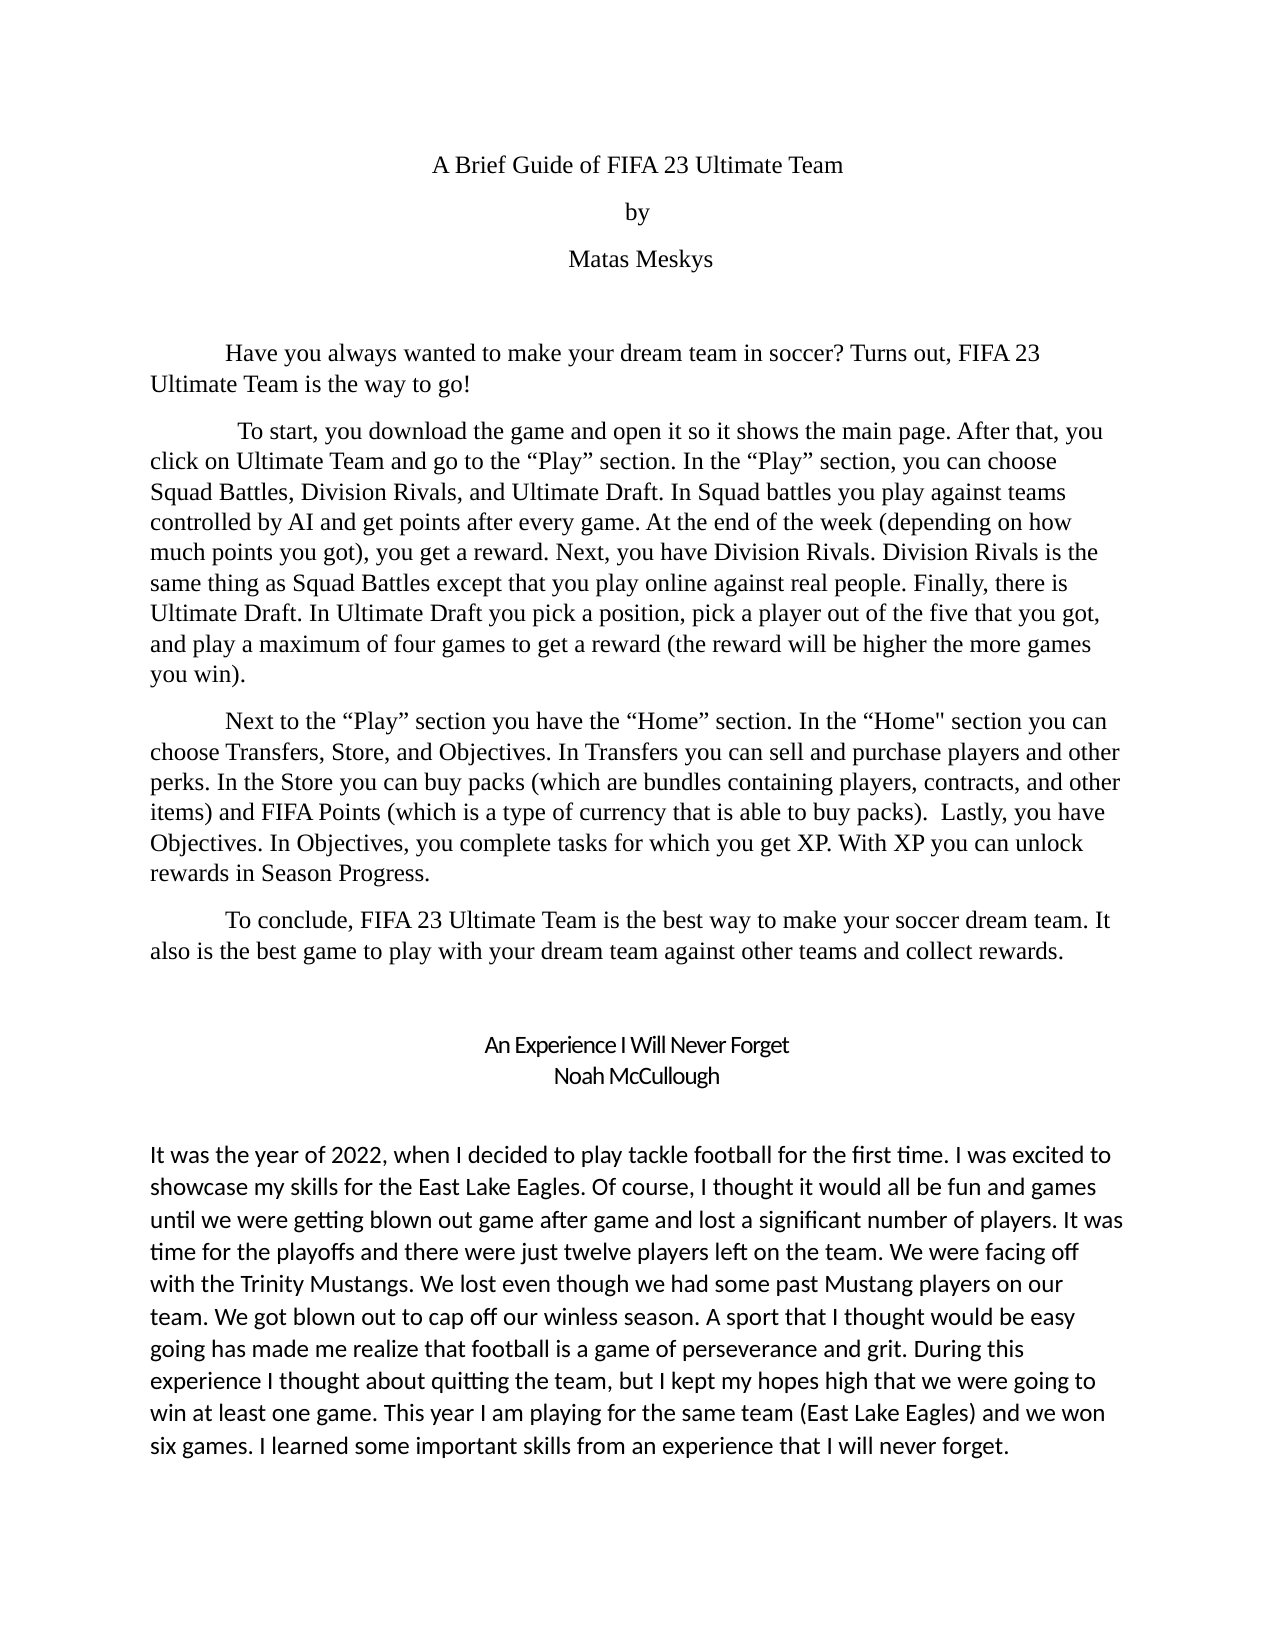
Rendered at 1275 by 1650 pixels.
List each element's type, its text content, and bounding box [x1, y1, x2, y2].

text Matas Meskys [150, 244, 1125, 273]
title An Experience I Will Never Forget [150, 1029, 1125, 1060]
text Next to the “Play” section you have the “Home” section. In the “Home" section you can choose Transfers, Store, and Objectives. In Transfers you can sell and purchase players and other perks. In the Store you can buy packs (which are bundles containing players, contracts, and other items) and FIFA Points (which is a type of currency that is able to buy packs). Lastly, you have Objectives. In Objectives, you complete tasks for which you get XP. With XP you can unlock rewards in Season Progress. [150, 706, 1125, 887]
text To start, you download the game and open it so it shows the main page. After that, you click on Ultimate Team and go to the “Play” section. In the “Play” section, you can choose Squad Battles, Division Rivals, and Ultimate Draft. In Squad battles you play against teams controlled by AI and get points after every game. At the end of the week (depending on how much points you got), you get a reward. Next, you have Division Rivals. Division Rivals is the same thing as Squad Battles except that you play online against real people. Finally, there is Ultimate Draft. In Ultimate Draft you pick a position, pick a player out of the five that you got, and play a maximum of four games to get a reward (the reward will be higher the more games you win). [150, 416, 1125, 688]
text To conclude, FIFA 23 Ultimate Team is the best way to make your soccer dream team. It also is the best game to play with your dream team against other teams and collect rewards. [150, 905, 1125, 964]
text It was the year of 2022, when I decided to play tackle football for the first time. I was excited to showcase my skills for the East Lake Eagles. Of course, I thought it would all be fun and games until we were getting blown out game after game and lost a significant number of players. It was time for the playoffs and there were just twelve players left on the team. We were facing off with the Trinity Mustangs. We lost even though we had some past Mustang players on our team. We got blown out to cap off our winless season. A sport that I thought would be easy going has made me realize that football is a game of perseverance and grit. During this experience I thought about quitting the team, but I kept my hopes high that we were going to win at least one game. This year I am playing for the same team (East Lake Eagles) and we won six games. I learned some important skills from an experience that I will never forget. [150, 1139, 1125, 1460]
text Have you always wanted to make your dream team in soccer? Turns out, FIFA 23 Ultimate Team is the way to go! [150, 338, 1125, 397]
text by [150, 197, 1125, 226]
text A Brief Guide of FIFA 23 Ultimate Team [150, 150, 1125, 179]
title Noah McCullough [150, 1060, 1125, 1090]
